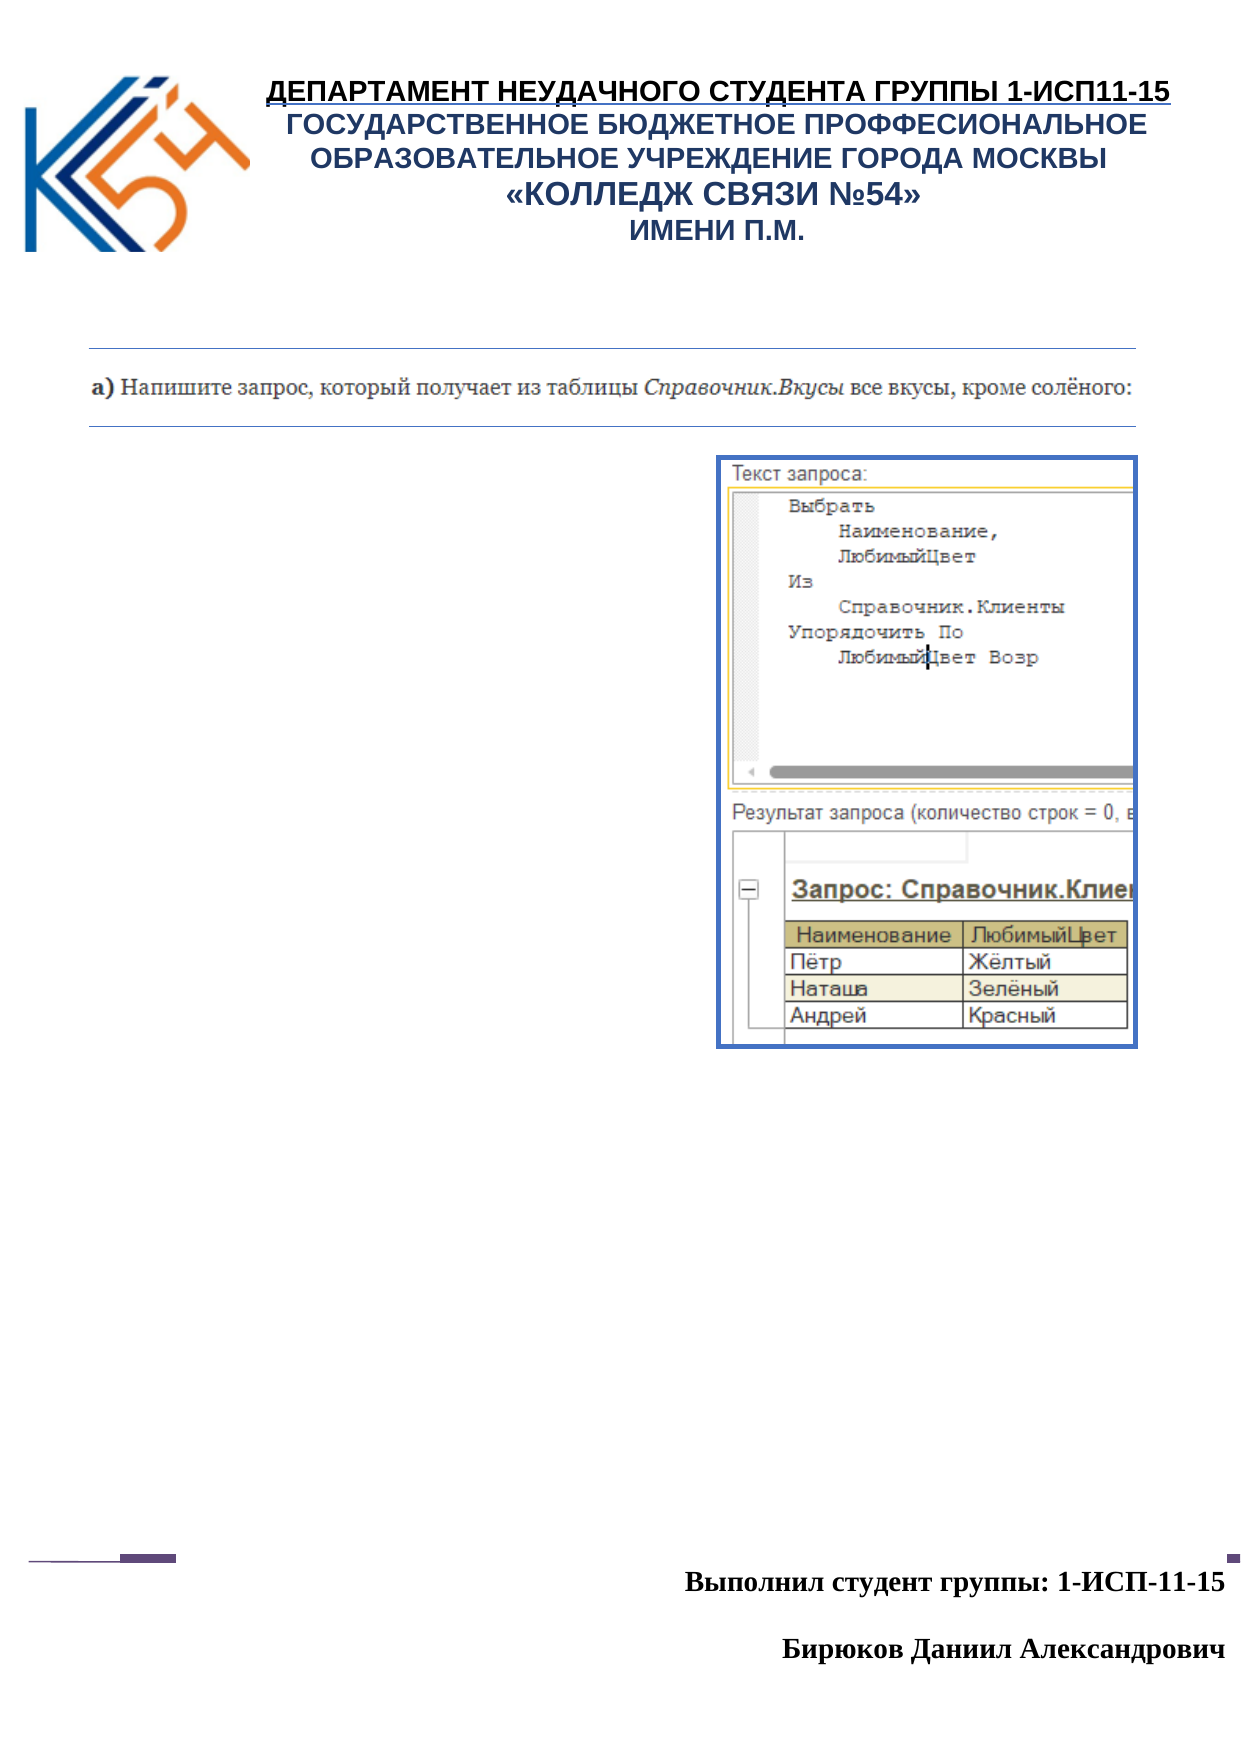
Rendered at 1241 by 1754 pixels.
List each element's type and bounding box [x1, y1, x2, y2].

picture [721, 460, 1133, 1044]
picture [21, 65, 249, 251]
picture [88, 369, 1137, 405]
